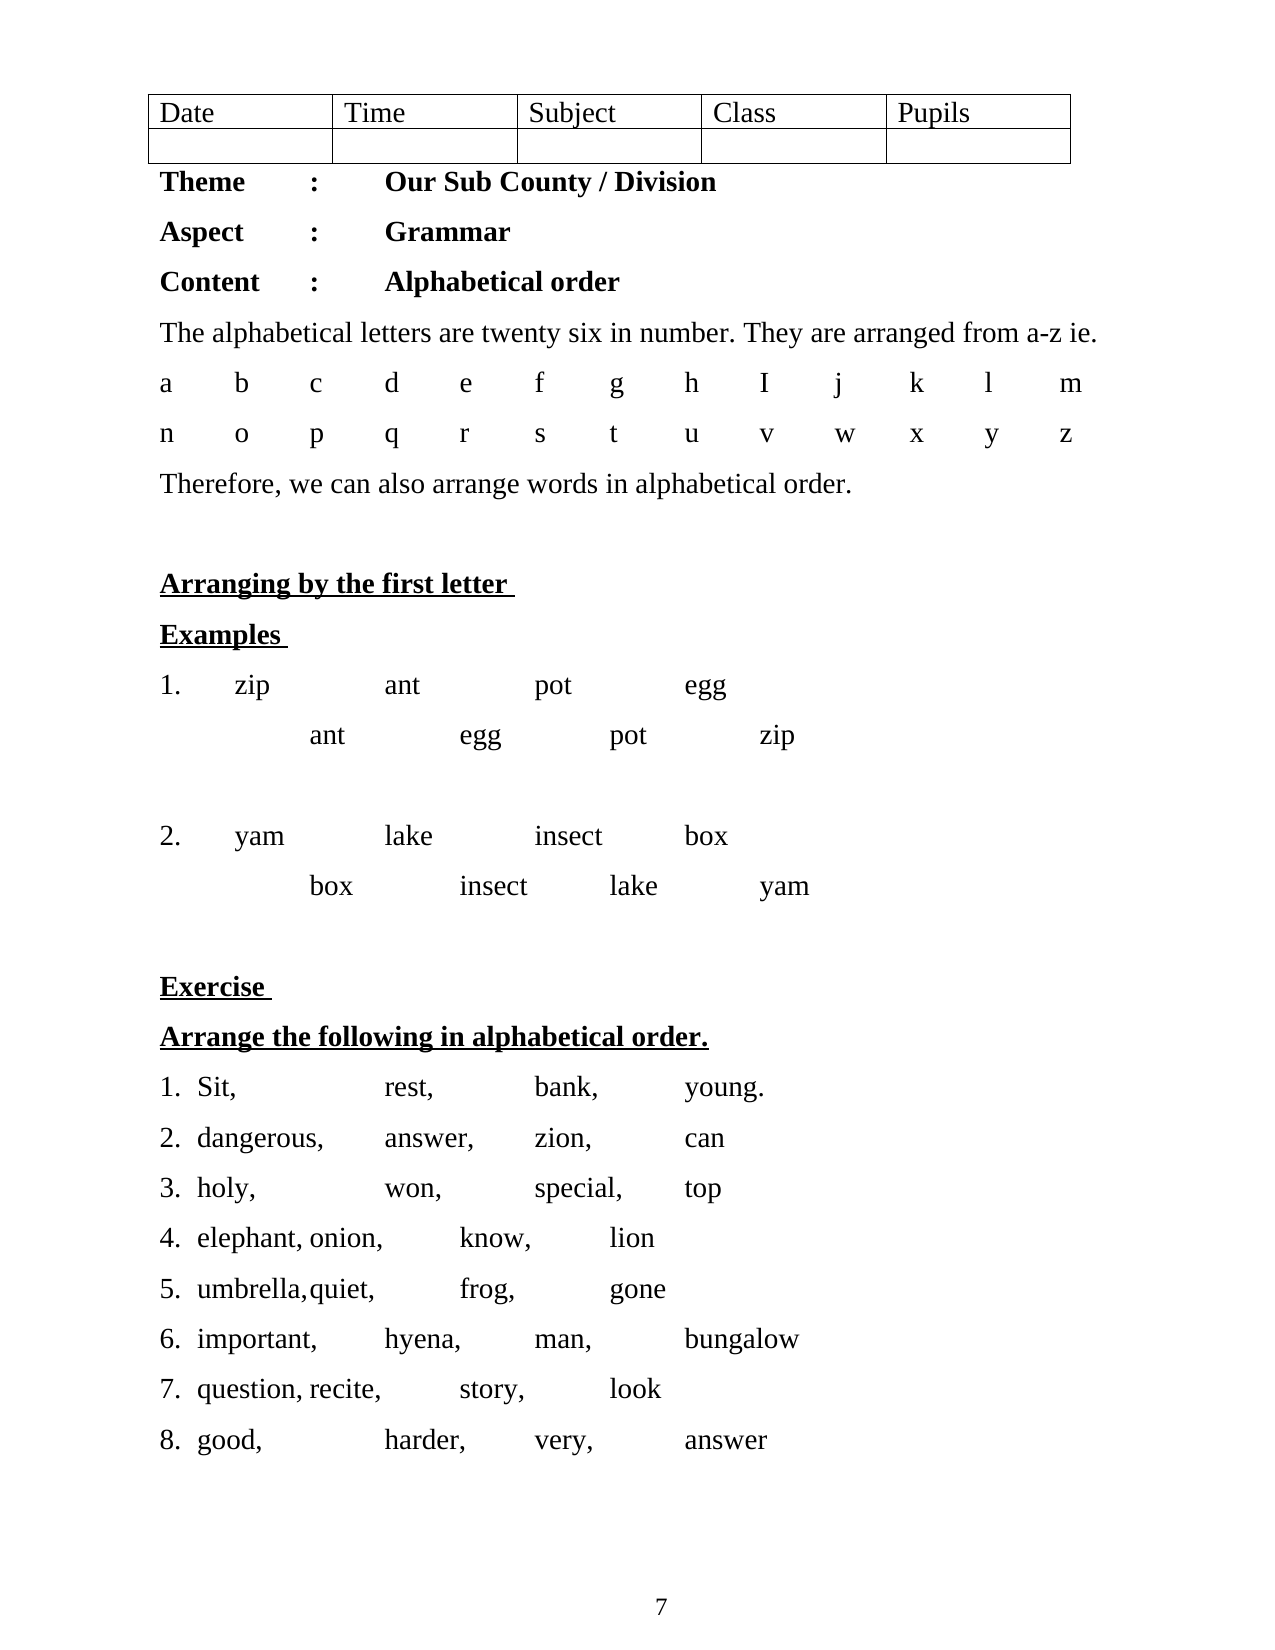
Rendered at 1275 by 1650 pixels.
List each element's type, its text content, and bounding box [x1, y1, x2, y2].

table_header Date [149, 95, 332, 128]
list elephant, onion, know, lion [159, 1221, 1162, 1254]
text 2. yam lake insect box [159, 818, 1162, 852]
text Content : Alphabetical order [159, 264, 1162, 298]
text Theme : Our Sub County / Division [159, 164, 1162, 197]
table_cell [518, 129, 701, 163]
list holy, won, special, top [159, 1170, 1162, 1204]
text box insect lake yam [234, 868, 1162, 902]
text The alphabetical letters are twenty six in number. They are arranged from a-z ie. [159, 315, 1162, 348]
table_header Subject [518, 95, 701, 128]
table_header Pupils [887, 95, 1070, 128]
text Arranging by the first letter [159, 566, 1162, 600]
text 1. zip ant pot egg [159, 667, 1162, 701]
table_cell [887, 129, 1070, 163]
text ant egg pot zip [234, 717, 1162, 751]
text Examples [159, 617, 1162, 650]
text Aspect : Grammar [159, 214, 1162, 248]
text Arrange the following in alphabetical order. [159, 1019, 1162, 1053]
table_cell [702, 129, 886, 163]
table_cell [333, 129, 517, 163]
table_cell [149, 129, 332, 163]
text Exercise [159, 969, 1162, 1002]
list good, harder, very, answer [159, 1422, 1162, 1455]
text n o p q r s t u v w x y z [159, 416, 1162, 449]
list dangerous, answer, zion, can [159, 1120, 1162, 1153]
table_header Class [702, 95, 886, 128]
text Therefore, we can also arrange words in alphabetical order. [159, 466, 1162, 499]
list important, hyena, man, bungalow [159, 1321, 1162, 1355]
list umbrella, quiet, frog, gone [159, 1271, 1162, 1304]
text a b c d e f g h I j k l m [159, 365, 1162, 399]
list Sit, rest, bank, young. [159, 1069, 1162, 1103]
list question, recite, story, look [159, 1371, 1162, 1405]
table_header Time [333, 95, 517, 128]
